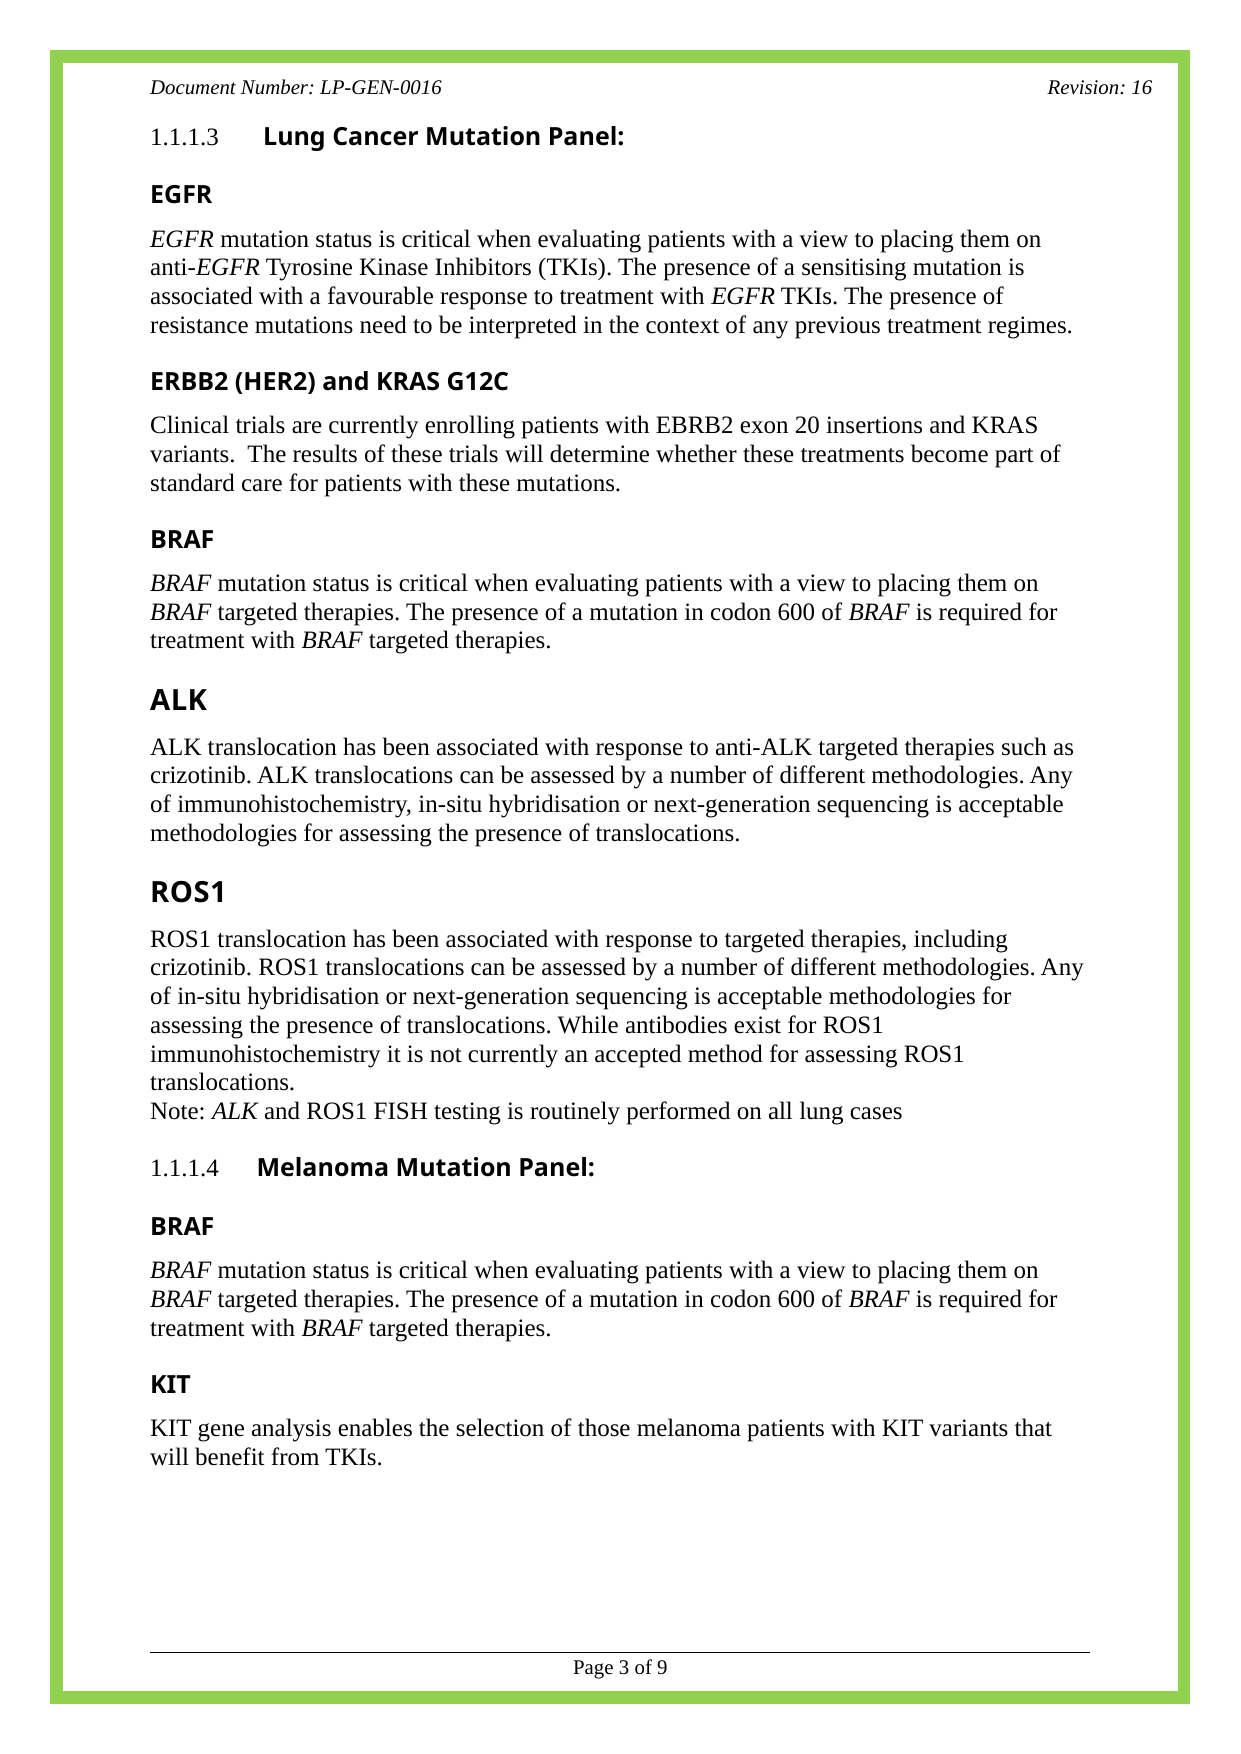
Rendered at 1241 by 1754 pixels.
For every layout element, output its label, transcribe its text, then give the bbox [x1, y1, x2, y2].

text BRAF mutation status is critical when evaluating patients with a view to placing them on BRAF targeted therapies. The presence of a mutation in codon 600 of BRAF is required for treatment with BRAF targeted therapies. [150, 1256, 1090, 1342]
text ALK translocation has been associated with response to anti-ALK targeted therapies such as crizotinib. ALK translocations can be assessed by a number of different methodologies. Any of immunohistochemistry, in-situ hybridisation or next-generation sequencing is acceptable methodologies for assessing the presence of translocations. [150, 732, 1090, 847]
subtitle BRAF [150, 1209, 1090, 1243]
subtitle Melanoma Mutation Panel: [150, 1150, 1090, 1184]
text ROS1 translocation has been associated with response to targeted therapies, including crizotinib. ROS1 translocations can be assessed by a number of different methodologies. Any of in-situ hybridisation or next-generation sequencing is acceptable methodologies for assessing the presence of translocations. While antibodies exist for ROS1 immunohistochemistry it is not currently an accepted method for assessing ROS1 translocations. [150, 924, 1090, 1096]
text KIT gene analysis enables the selection of those melanoma patients with KIT variants that will benefit from TKIs. [150, 1413, 1090, 1471]
text Note: ALK and ROS1 FISH testing is routinely performed on all lung cases [150, 1096, 1090, 1125]
subtitle KIT [150, 1367, 1090, 1401]
subtitle ALK [150, 679, 1090, 719]
subtitle BRAF [150, 522, 1090, 556]
text BRAF mutation status is critical when evaluating patients with a view to placing them on BRAF targeted therapies. The presence of a mutation in codon 600 of BRAF is required for treatment with BRAF targeted therapies. [150, 568, 1090, 654]
subtitle ROS1 [150, 872, 1090, 911]
subtitle ERBB2 (HER2) and KRAS G12C [150, 364, 1090, 398]
subtitle EGFR [150, 177, 1090, 211]
subtitle Lung Cancer Mutation Panel: [150, 118, 1090, 152]
text EGFR mutation status is critical when evaluating patients with a view to placing them on anti-EGFR Tyrosine Kinase Inhibitors (TKIs). The presence of a sensitising mutation is associated with a favourable response to treatment with EGFR TKIs. The presence of resistance mutations need to be interpreted in the context of any previous treatment regimes. [150, 224, 1090, 339]
text Clinical trials are currently enrolling patients with EBRB2 exon 20 insertions and KRAS variants. The results of these trials will determine whether these treatments become part of standard care for patients with these mutations. [150, 410, 1090, 497]
